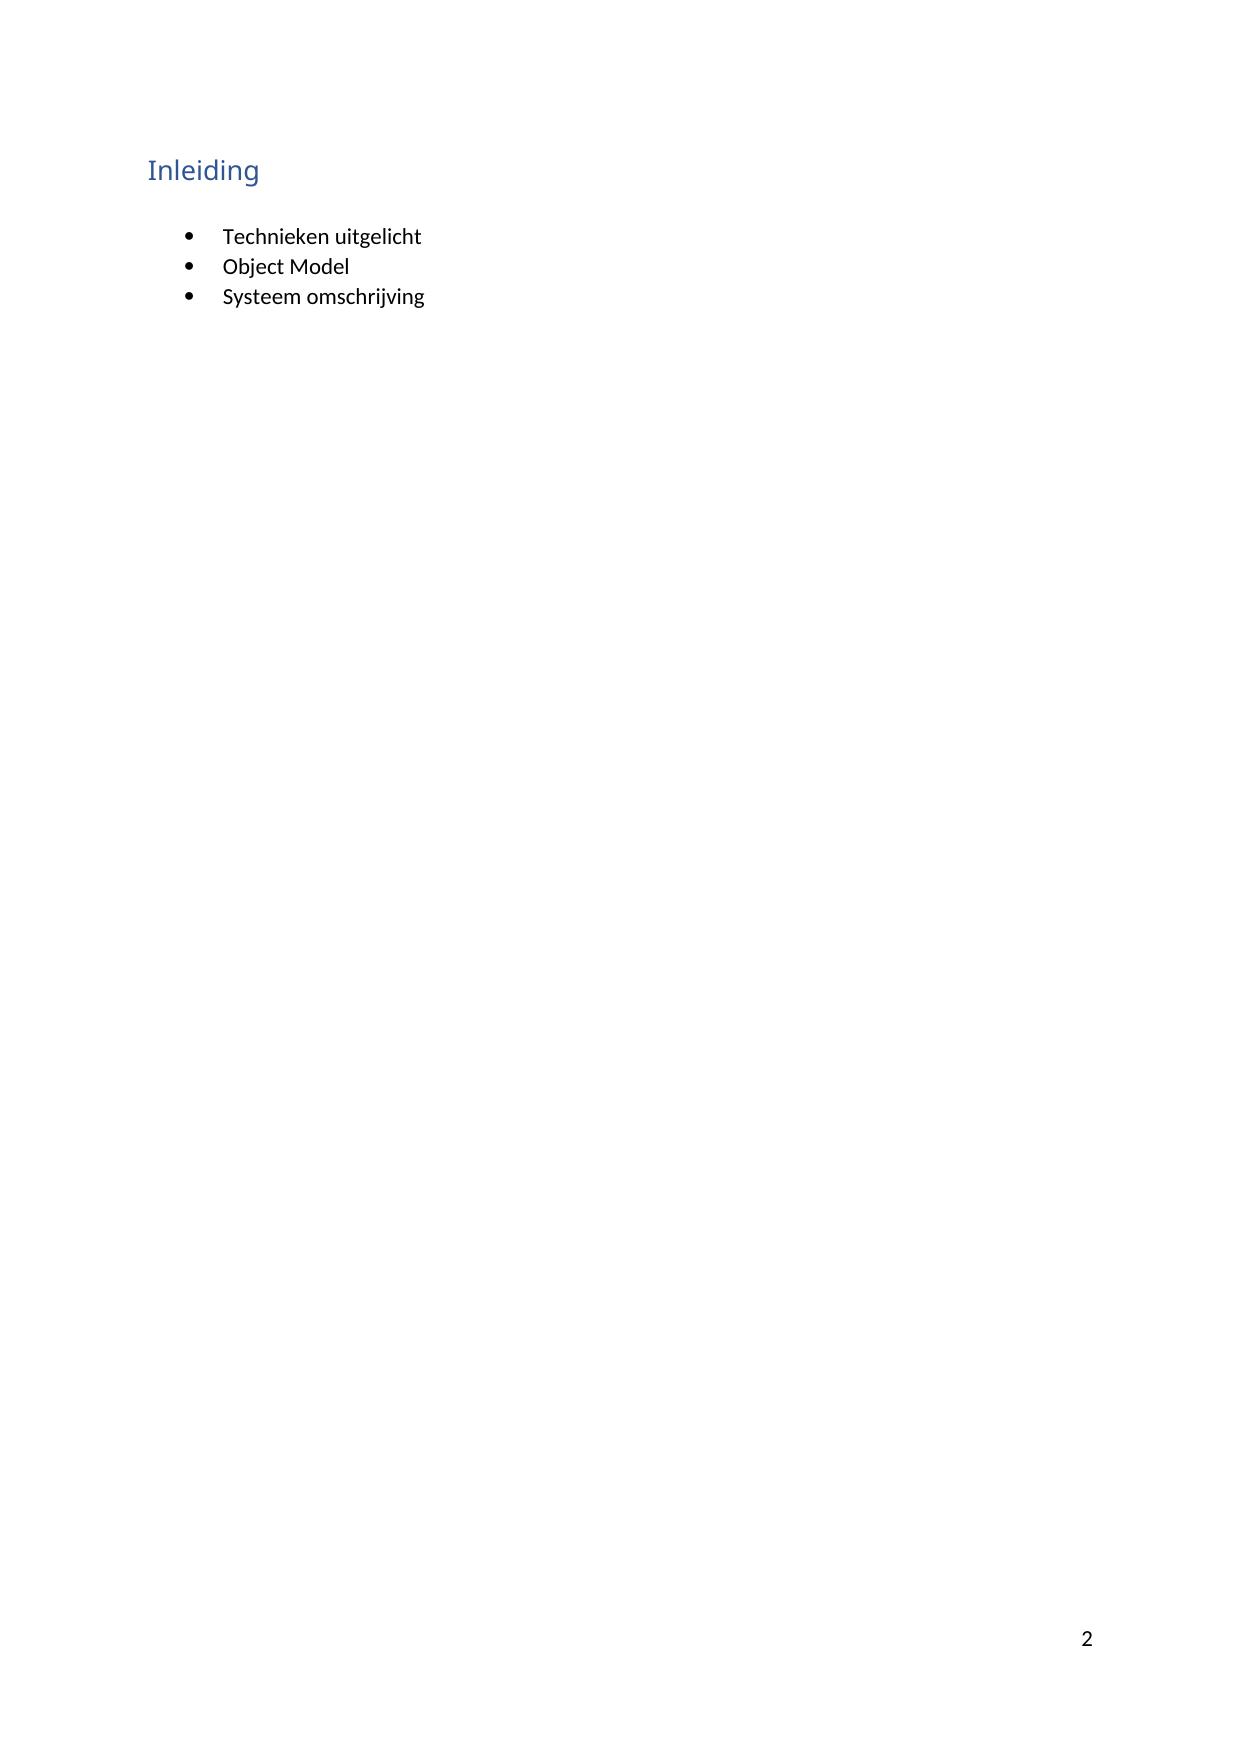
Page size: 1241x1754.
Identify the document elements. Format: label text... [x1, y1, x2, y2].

list Object Model [185, 252, 1093, 280]
subtitle Inleiding [148, 152, 1093, 189]
list Technieken uitgelicht [185, 222, 1093, 250]
list Systeem omschrijving [185, 282, 1093, 310]
